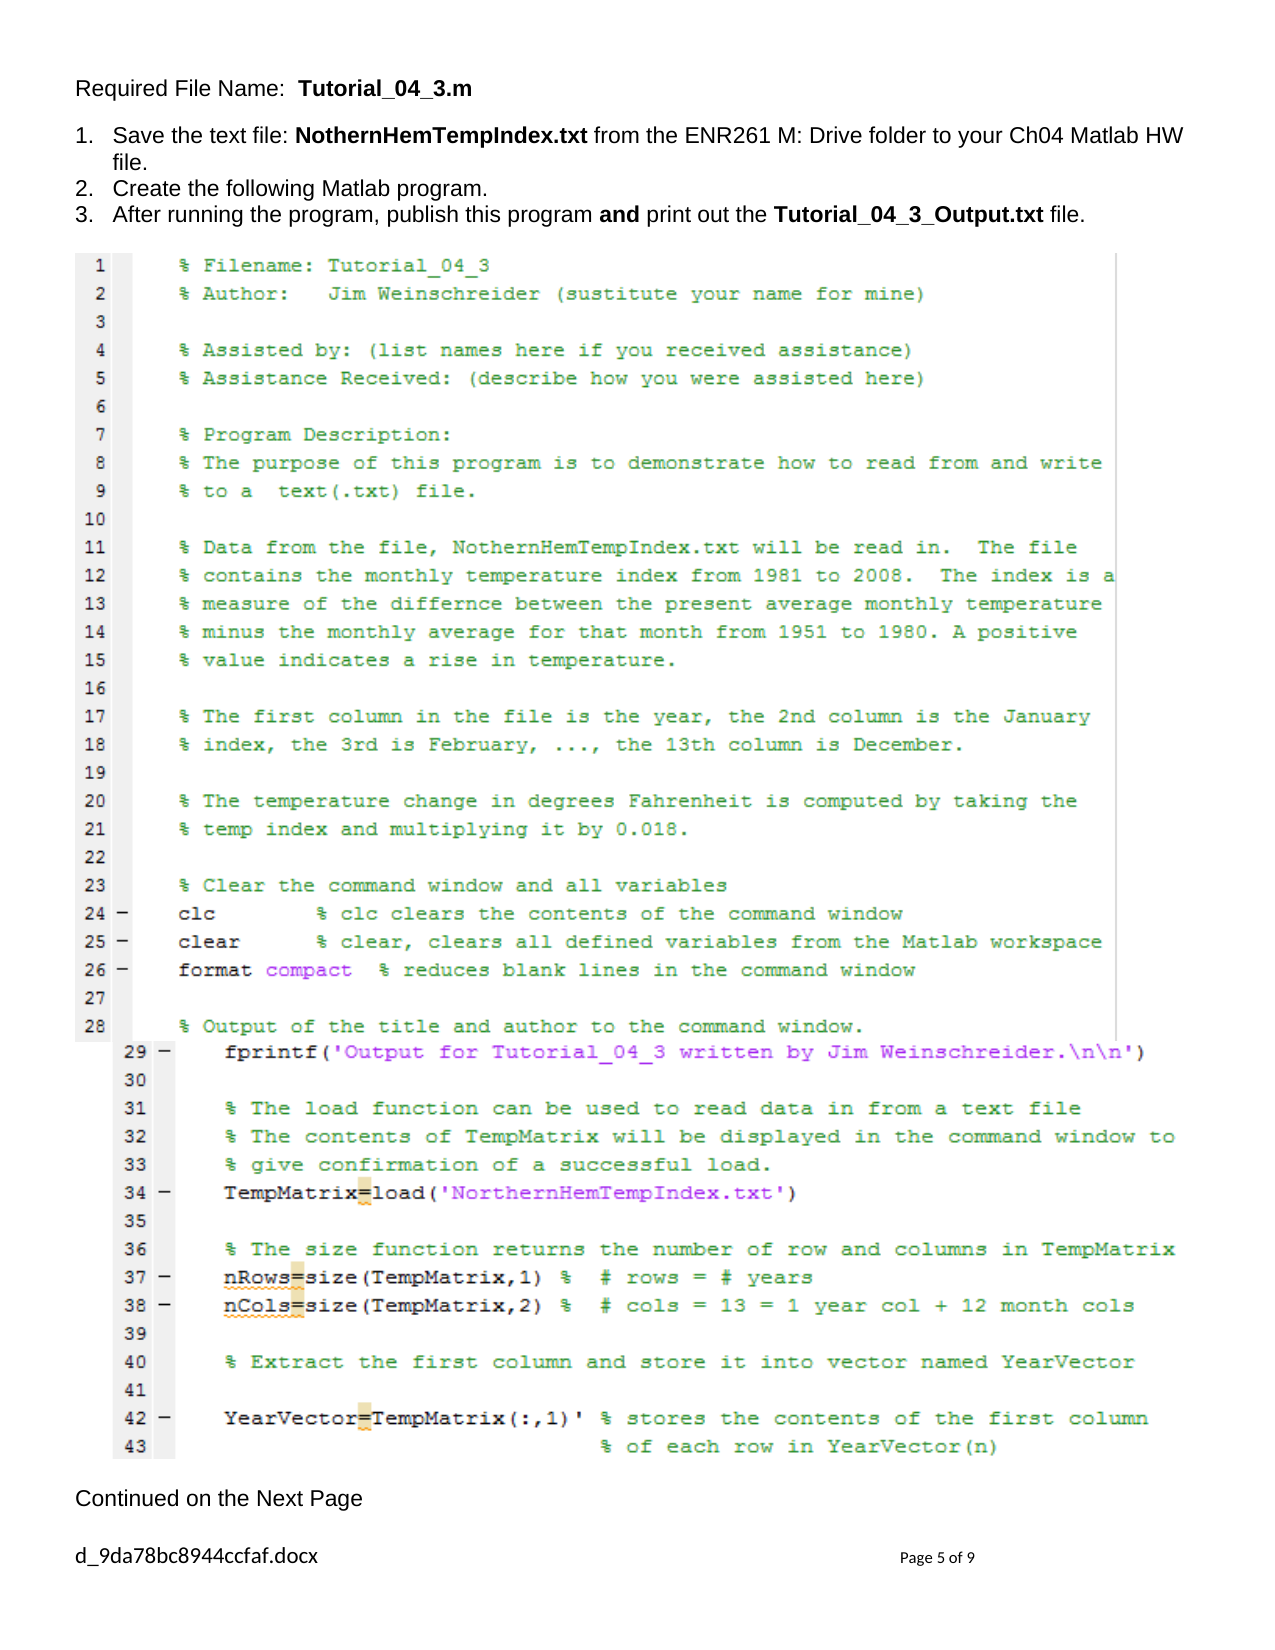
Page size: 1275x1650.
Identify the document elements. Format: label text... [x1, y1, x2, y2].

text Continued on the Next Page [75, 1484, 1200, 1511]
text 3. After running the program, publish this program and print out the Tutorial_04_3_Output.txt file. [75, 201, 1200, 228]
text 1. Save the text file: NothernHemTempIndex.txt from the ENR261 M: Drive folder to your Ch04 Matlab HW file. [75, 122, 1200, 175]
text Required File Name: Tutorial_04_3.m [75, 75, 1200, 101]
text 2. Create the following Matlab program. [75, 175, 1200, 201]
picture [75, 253, 1221, 1459]
